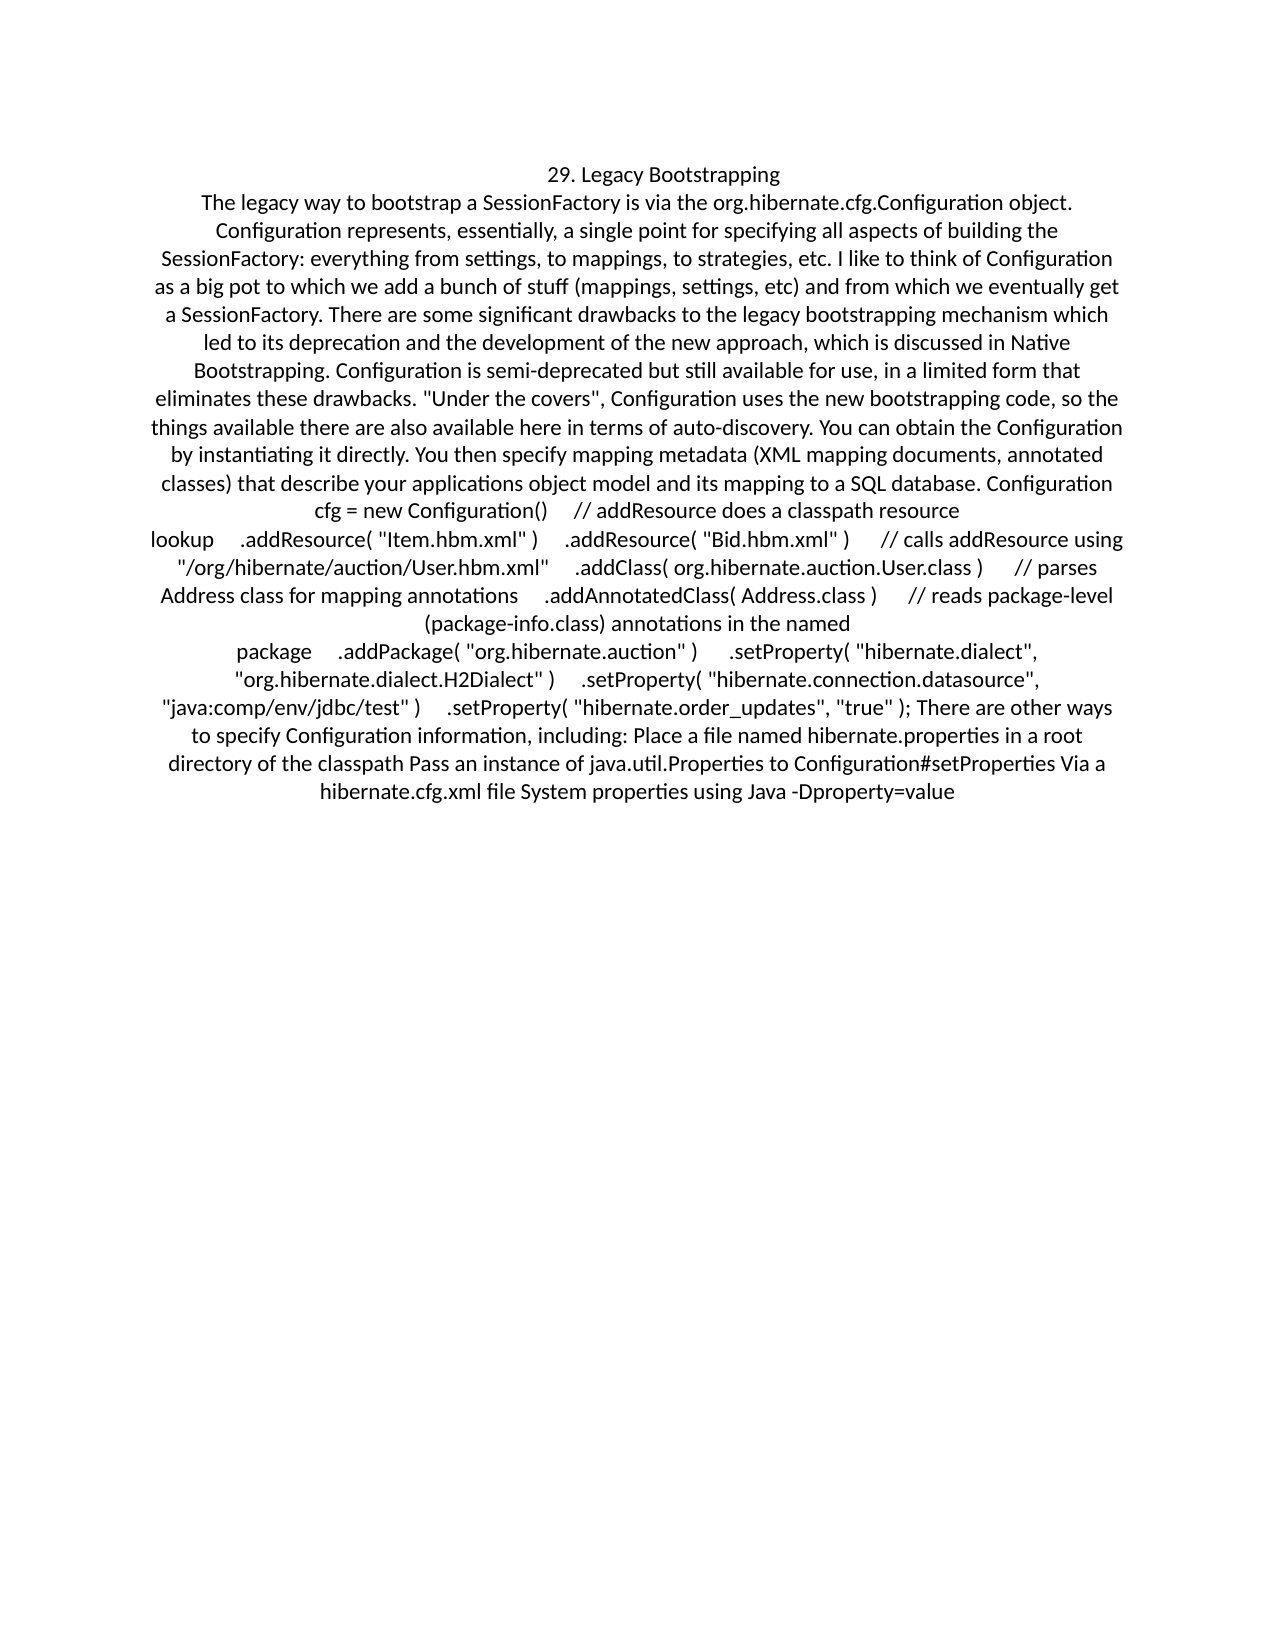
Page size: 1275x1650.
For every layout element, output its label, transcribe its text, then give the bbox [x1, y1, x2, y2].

text 29. Legacy Bootstrapping The legacy way to bootstrap a SessionFactory is via the org.hibernate.cfg.Configuration object. Configuration represents, essentially, a single point for specifying all aspects of building the SessionFactory: everything from settings, to mappings, to strategies, etc. I like to think of Configuration as a big pot to which we add a bunch of stuff (mappings, settings, etc) and from which we eventually get a SessionFactory. There are some significant drawbacks to the legacy bootstrapping mechanism which led to its deprecation and the development of the new approach, which is discussed in Native Bootstrapping. Configuration is semi-deprecated but still available for use, in a limited form that eliminates these drawbacks. "Under the covers", Configuration uses the new bootstrapping code, so the things available there are also available here in terms of auto-discovery. You can obtain the Configuration by instantiating it directly. You then specify mapping metadata (XML mapping documents, annotated classes) that describe your applications object model and its mapping to a SQL database. Configuration cfg = new Configuration() // addResource does a classpath resource lookup .addResource( "Item.hbm.xml" ) .addResource( "Bid.hbm.xml" ) // calls addResource using "/org/hibernate/auction/User.hbm.xml" .addClass( org.hibernate.auction.User.class ) // parses Address class for mapping annotations .addAnnotatedClass( Address.class ) // reads package-level (package-info.class) annotations in the named package .addPackage( "org.hibernate.auction" ) .setProperty( "hibernate.dialect", "org.hibernate.dialect.H2Dialect" ) .setProperty( "hibernate.connection.datasource", "java:comp/env/jdbc/test" ) .setProperty( "hibernate.order_updates", "true" ); There are other ways to specify Configuration information, including: Place a file named hibernate.properties in a root directory of the classpath Pass an instance of java.util.Properties to Configuration#setProperties Via a hibernate.cfg.xml file System properties using Java -Dproperty=value [150, 160, 1125, 1182]
